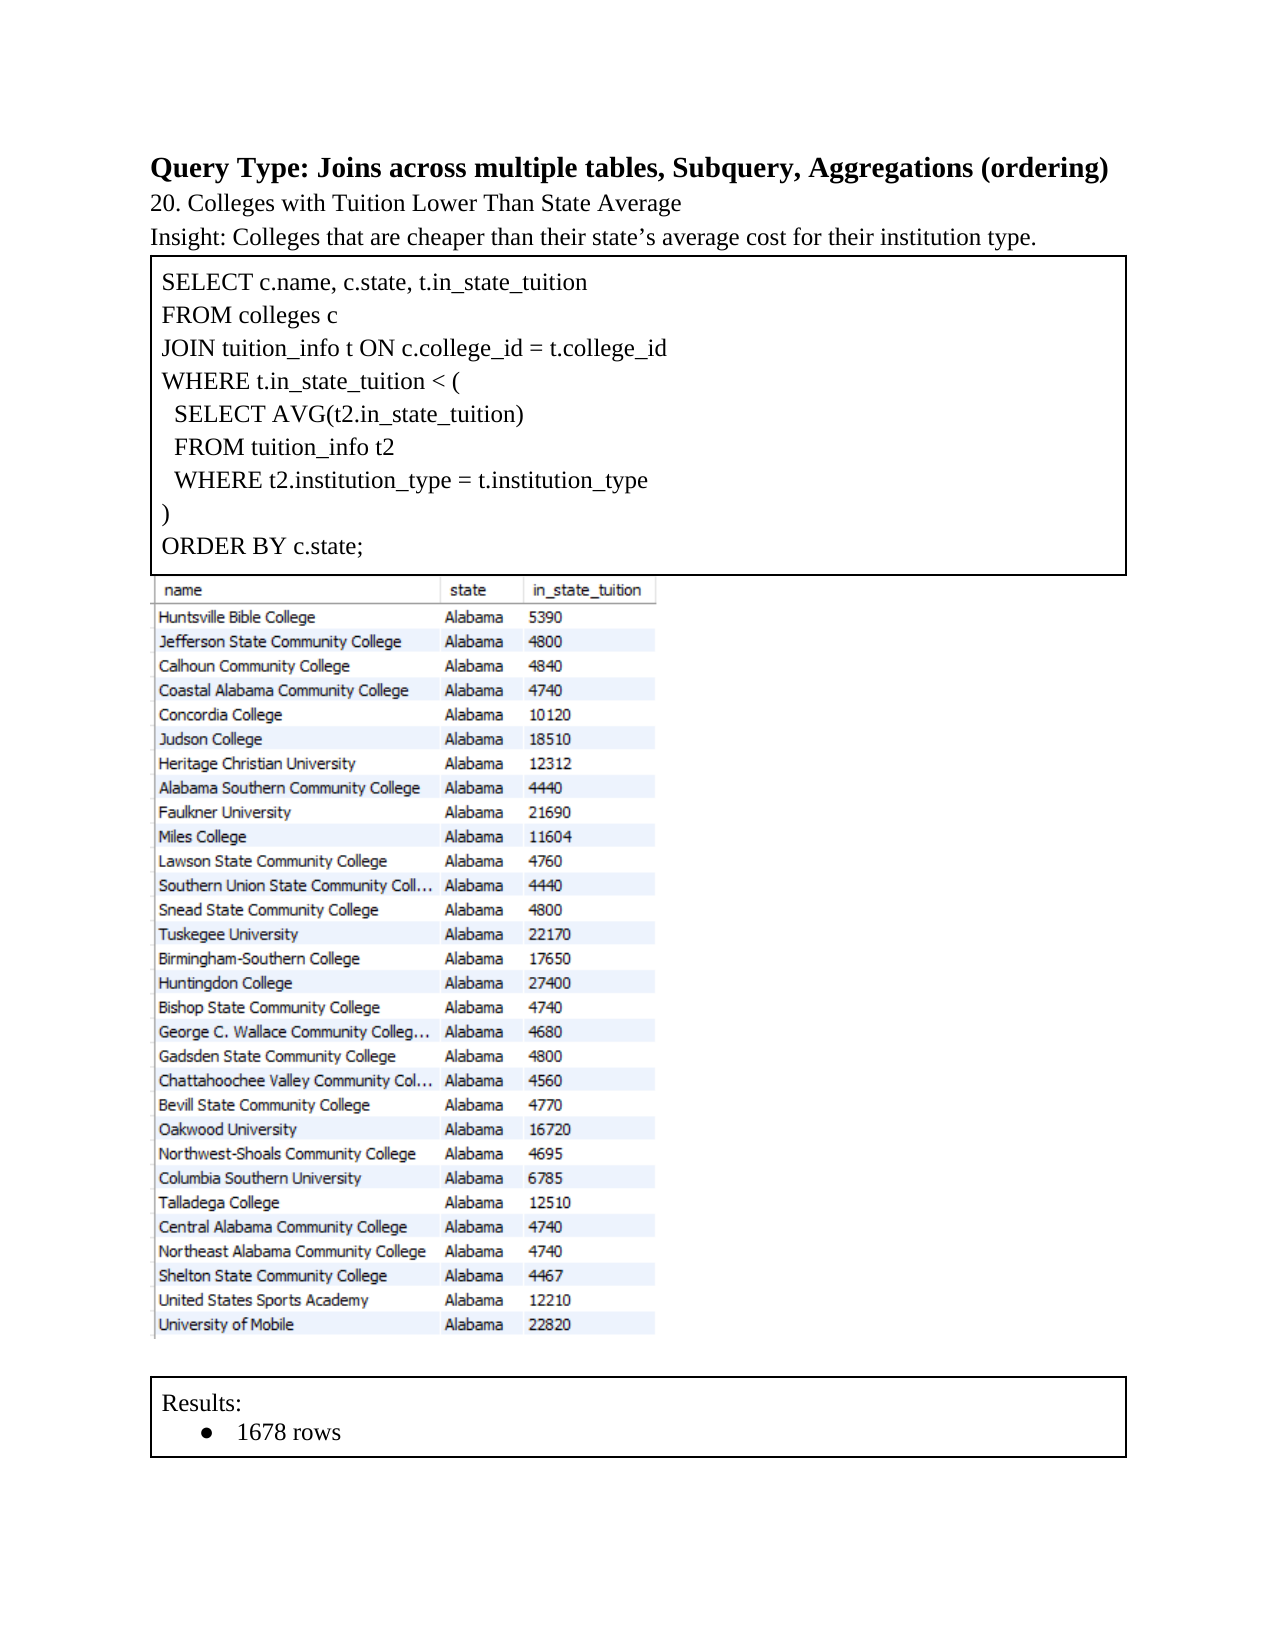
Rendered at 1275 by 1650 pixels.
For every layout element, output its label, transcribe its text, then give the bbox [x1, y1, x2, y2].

text 20. Colleges with Tuition Lower Than State Average [150, 188, 1125, 217]
picture [150, 576, 658, 1339]
table_header SELECT c.name, c.state, t.in_state_tuition FROM colleges c JOIN tuition_info t ON c.college_id = t.college_id WHERE t.in_state_tuition < ( SELECT AVG(t2.in_state_tuition) FROM tuition_info t2 WHERE t2.institution_type = t.institution_type ) ORDER BY c.state; [152, 257, 1125, 574]
text Insight: Colleges that are cheaper than their state’s average cost for their institution type. [150, 222, 1125, 250]
text Query Type: Joins across multiple tables, Subquery, Aggregations (ordering) [150, 150, 1125, 183]
table_header Results: 1678 rows [152, 1378, 1125, 1456]
